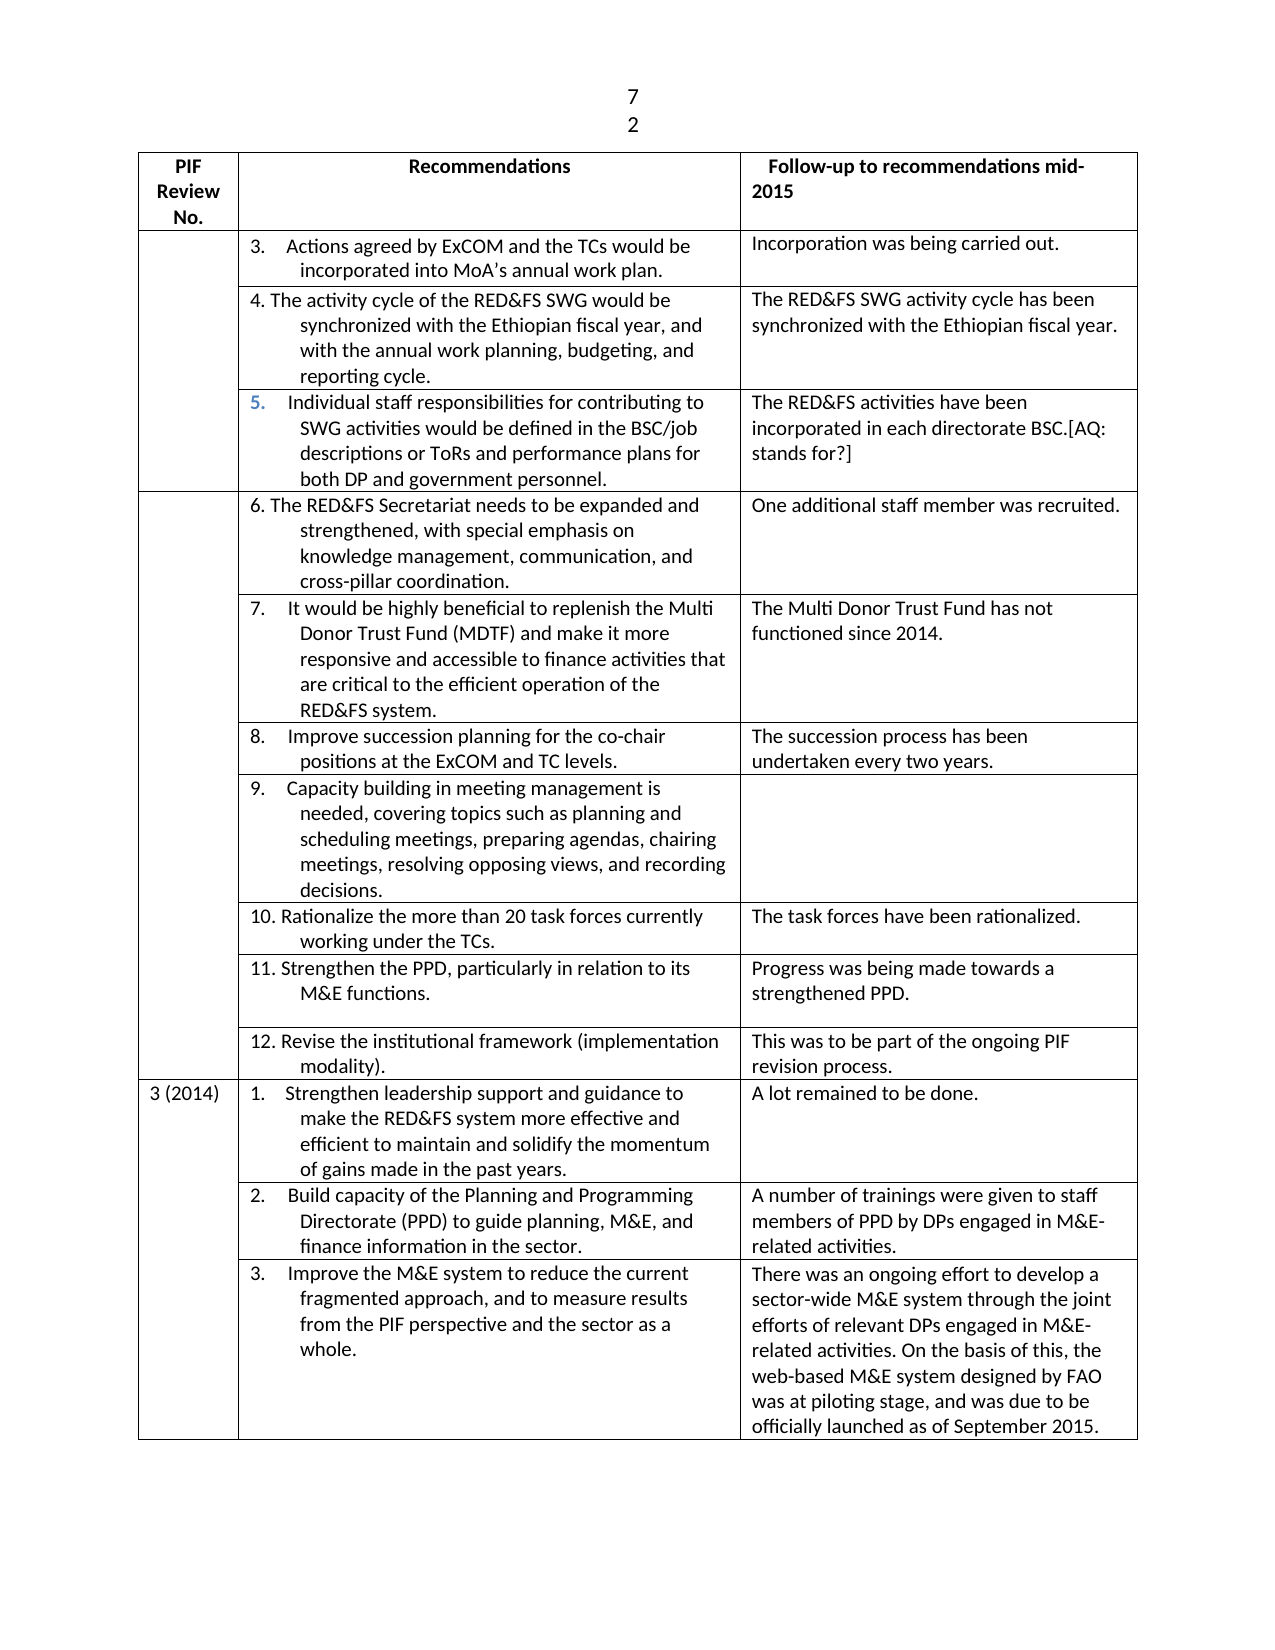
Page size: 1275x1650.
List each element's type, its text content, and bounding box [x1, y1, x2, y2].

table_cell 8. Improve succession planning for the co-chair positions at the ExCOM and TC levels. [239, 723, 740, 774]
table_cell The Multi Donor Trust Fund has not functioned since 2014. [741, 595, 1137, 722]
table_header PIF Review No. [139, 153, 238, 229]
table_cell 3. Actions agreed by ExCOM and the TCs would be incorporated into MoA’s annual work plan. [239, 231, 740, 286]
table_cell [741, 775, 1137, 902]
table_cell 12. Revise the institutional framework (implementation modality). [239, 1028, 740, 1079]
table_cell 5. Individual staff responsibilities for contributing to SWG activities would be defined in the BSC/job descriptions or ToRs and performance plans for both DP and government personnel. [239, 390, 740, 491]
table_cell This was to be part of the ongoing PIF revision process. [741, 1028, 1137, 1079]
table_header Follow-up to recommendations mid-2015 [741, 153, 1137, 229]
table_cell 9. Capacity building in meeting management is needed, covering topics such as planning and scheduling meetings, preparing agendas, chairing meetings, resolving opposing views, and recording decisions. [239, 775, 740, 902]
table_cell 4. The activity cycle of the RED&FS SWG would be synchronized with the Ethiopian fiscal year, and with the annual work planning, budgeting, and reporting cycle. [239, 287, 740, 388]
table_cell 3. Improve the M&E system to reduce the current fragmented approach, and to measure results from the PIF perspective and the sector as a whole. [239, 1260, 740, 1439]
table_cell The RED&FS activities have been incorporated in each directorate BSC.[AQ: stands for?] [741, 390, 1137, 491]
table_cell [139, 231, 238, 491]
table_cell 2. Build capacity of the Planning and Programming Directorate (PPD) to guide planning, M&E, and finance information in the sector. [239, 1183, 740, 1259]
table_cell 7. It would be highly beneficial to replenish the Multi Donor Trust Fund (MDTF) and make it more responsive and accessible to finance activities that are critical to the efficient operation of the RED&FS system. [239, 595, 740, 722]
table_cell Incorporation was being carried out. [741, 231, 1137, 286]
table_header Recommendations [239, 153, 740, 229]
table_cell A lot remained to be done. [741, 1080, 1137, 1182]
table_cell The task forces have been rationalized. [741, 903, 1137, 954]
table_cell There was an ongoing effort to develop a sector-wide M&E system through the joint efforts of relevant DPs engaged in M&E- related activities. On the basis of this, the web-based M&E system designed by FAO was at piloting stage, and was due to be officially launched as of September 2015. [741, 1260, 1137, 1439]
table_cell 11. Strengthen the PPD, particularly in relation to its M&E functions. [239, 955, 740, 1027]
table_cell 3 (2014) [139, 1080, 238, 1439]
table_cell The succession process has been undertaken every two years. [741, 723, 1137, 774]
table_cell 1. Strengthen leadership support and guidance to make the RED&FS system more effective and efficient to maintain and solidify the momentum of gains made in the past years. [239, 1080, 740, 1182]
table_cell 10. Rationalize the more than 20 task forces currently working under the TCs. [239, 903, 740, 954]
table_cell [139, 492, 238, 1079]
table_cell 6. The RED&FS Secretariat needs to be expanded and strengthened, with special emphasis on knowledge management, communication, and cross-pillar coordination. [239, 492, 740, 594]
table_cell Progress was being made towards a strengthened PPD. [741, 955, 1137, 1027]
table_cell The RED&FS SWG activity cycle has been synchronized with the Ethiopian fiscal year. [741, 287, 1137, 388]
table_cell One additional staff member was recruited. [741, 492, 1137, 594]
table_cell A number of trainings were given to staff members of PPD by DPs engaged in M&E- related activities. [741, 1183, 1137, 1259]
